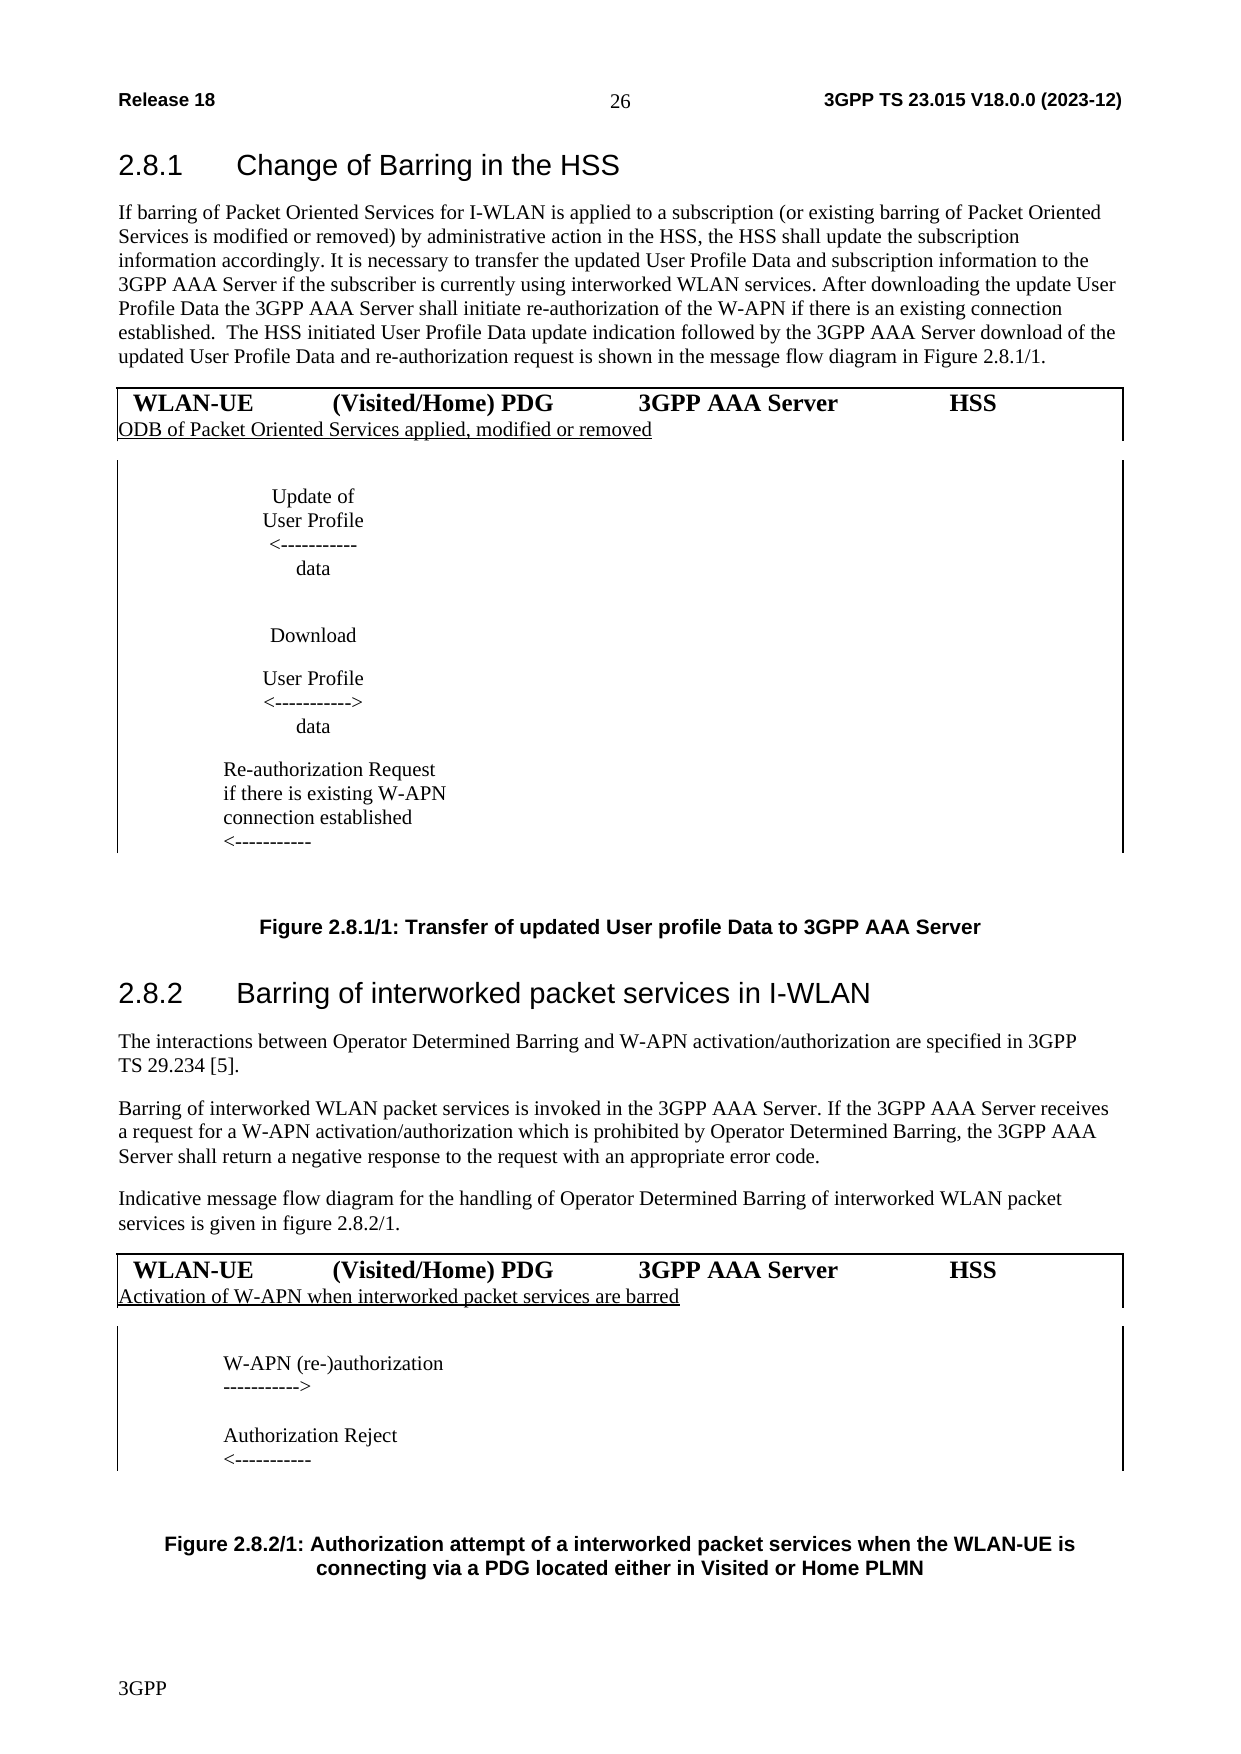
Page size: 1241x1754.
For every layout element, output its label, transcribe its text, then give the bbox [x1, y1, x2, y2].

text Re-authorization Request if there is existing W-APN connection established <----------- [118, 757, 1122, 853]
text Barring of interworked WLAN packet services is invoked in the 3GPP AAA Server. If the 3GPP AAA Server receives a request for a W-APN activation/authorization which is prohibited by Operator Determined Barring, the 3GPP AAA Server shall return a negative response to the request with an appropriate error code. [118, 1095, 1122, 1168]
text User Profile <-----------> data [118, 666, 1122, 738]
text Figure 2.8.2/1: Authorization attempt of a interworked packet services when the WLAN-UE is connecting via a PDG located either in Visited or Home PLMN [118, 1532, 1122, 1580]
text Download [118, 623, 1122, 647]
text Update of User Profile <----------- data [118, 460, 1122, 604]
subtitle 2.8.1 Change of Barring in the HSS [118, 147, 1122, 181]
text W-APN (re-)authorization -----------> Authorization Reject <----------- [118, 1326, 1122, 1471]
text If barring of Packet Oriented Services for I-WLAN is applied to a subscription (or existing barring of Packet Oriented Services is modified or removed) by administrative action in the HSS, the HSS shall update the subscription information accordingly. It is necessary to transfer the updated User Profile Data and subscription information to the 3GPP AAA Server if the subscriber is currently using interworked WLAN services. After downloading the update User Profile Data the 3GPP AAA Server shall initiate re-authorization of the W-APN if there is an existing connection established. The HSS initiated User Profile Data update indication followed by the 3GPP AAA Server download of the updated User Profile Data and re-authorization request is shown in the message flow diagram in Figure 2.8.1/1. [118, 200, 1122, 368]
text WLAN-UE (Visited/Home) PDG 3GPP AAA Server HSS Activation of W-APN when interworked packet services are barred [118, 1255, 1122, 1308]
text Indicative message flow diagram for the handling of Operator Determined Barring of interworked WLAN packet services is given in figure 2.8.2/1. [118, 1186, 1122, 1234]
text The interactions between Operator Determined Barring and W-APN activation/authorization are specified in 3GPP TS 29.234 [5]. [118, 1028, 1122, 1077]
text WLAN-UE (Visited/Home) PDG 3GPP AAA Server HSS ODB of Packet Oriented Services applied, modified or removed [118, 389, 1122, 441]
text Figure 2.8.1/1: Transfer of updated User profile Data to 3GPP AAA Server [118, 915, 1122, 939]
subtitle 2.8.2 Barring of interworked packet services in I-WLAN [118, 976, 1122, 1010]
